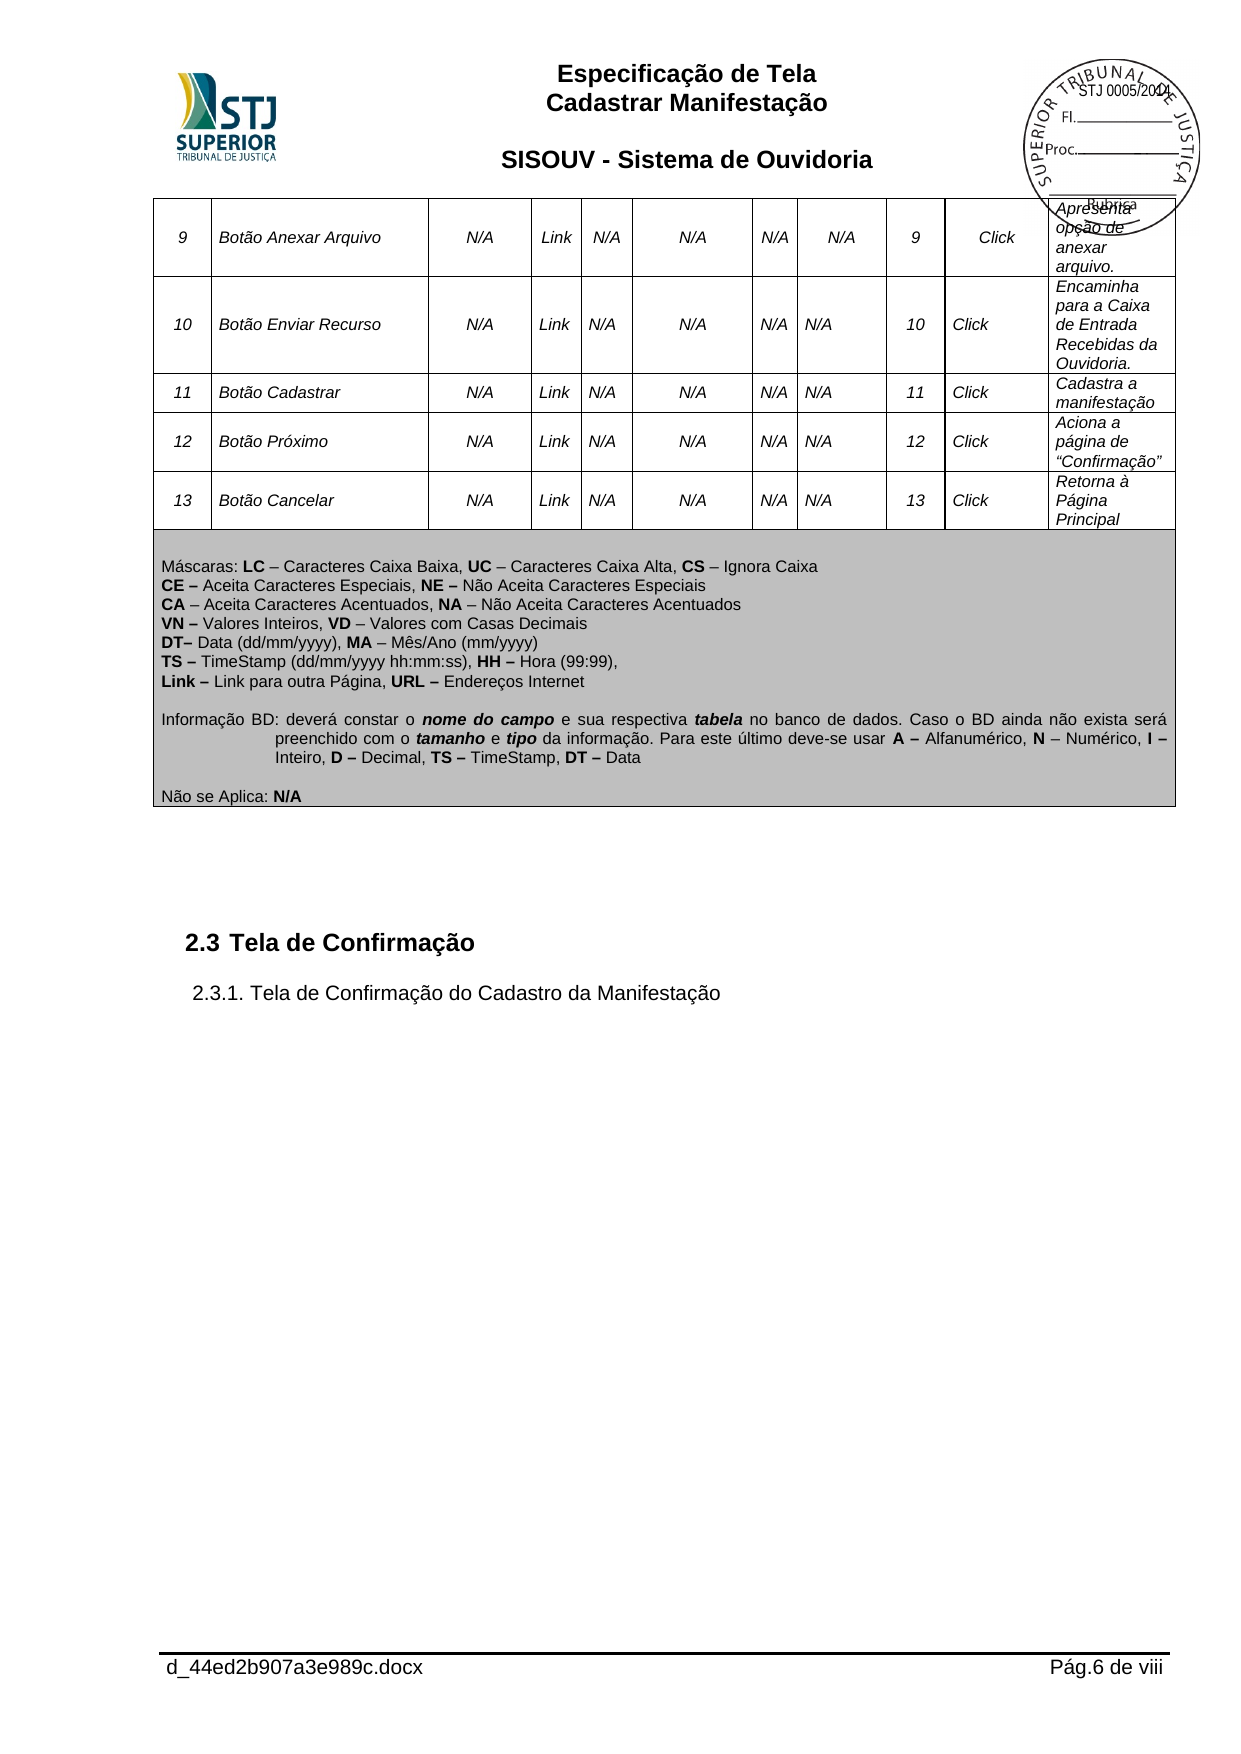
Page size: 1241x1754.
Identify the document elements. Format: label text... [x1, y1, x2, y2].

table_cell 12 [887, 413, 944, 471]
table_cell Botão Anexar Arquivo [212, 199, 428, 276]
text 2.3.1. Tela de Confirmação do Cadastro da Manifestação [192, 981, 1181, 1005]
table_cell 11 [887, 374, 944, 412]
table_cell 12 [154, 413, 211, 471]
table_cell N/A [798, 277, 886, 373]
table_cell N/A [798, 413, 886, 471]
table_cell Click [946, 277, 1048, 373]
table_cell N/A [429, 374, 531, 412]
text Tela de Confirmação [185, 927, 1181, 956]
table_cell Aciona a página de “Confirmação” [1049, 413, 1175, 471]
table_cell N/A [582, 199, 632, 276]
table_cell Botão Cadastrar [212, 374, 428, 412]
table_cell Click [946, 413, 1048, 471]
table_cell 13 [887, 472, 944, 529]
table_cell Apresenta opção de anexar arquivo. [1049, 199, 1175, 276]
table_cell Botão Próximo [212, 413, 428, 471]
table_cell Link [532, 413, 581, 471]
table_cell 10 [154, 277, 211, 373]
table_cell N/A [582, 472, 632, 529]
table_cell N/A [633, 277, 752, 373]
table_cell N/A [753, 374, 797, 412]
table_cell Click [946, 199, 1048, 276]
table_cell 10 [887, 277, 944, 373]
table_cell Encaminha para a Caixa de Entrada Recebidas da Ouvidoria. [1049, 277, 1175, 373]
table_cell Cadastra a manifestação [1049, 374, 1175, 412]
table_cell N/A [633, 374, 752, 412]
picture [1023, 59, 1200, 236]
table_cell N/A [753, 472, 797, 529]
table_cell Click [946, 472, 1048, 529]
table_cell N/A [798, 199, 886, 276]
table_cell N/A [753, 277, 797, 373]
table_cell 13 [154, 472, 211, 529]
table_cell N/A [582, 413, 632, 471]
table_cell N/A [429, 277, 531, 373]
table_cell N/A [753, 199, 797, 276]
table_cell 11 [154, 374, 211, 412]
table_cell N/A [429, 413, 531, 471]
table_cell 9 [154, 199, 211, 276]
table_cell 9 [887, 199, 944, 276]
table_cell N/A [582, 374, 632, 412]
table_cell N/A [429, 472, 531, 529]
table_cell Botão Enviar Recurso [212, 277, 428, 373]
table_cell Link [532, 374, 581, 412]
table_cell N/A [633, 472, 752, 529]
table_cell Botão Cancelar [212, 472, 428, 529]
table_cell Link [532, 472, 581, 529]
table_cell N/A [429, 199, 531, 276]
table_cell Máscaras: LC – Caracteres Caixa Baixa, UC – Caracteres Caixa Alta, CS – Ignora Caixa CE – Aceita Caracteres Especiais, NE – Não Aceita Caracteres Especiais CA – Aceita Caracteres Acentuados, NA – Não Aceita Caracteres Acentuados VN – Valores Inteiros, VD – Valores com Casas Decimais DT– Data (dd/mm/yyyy), MA – Mês/Ano (mm/yyyy) TS – TimeStamp (dd/mm/yyyy hh:mm:ss), HH – Hora (99:99), Link – Link para outra Página, URL – Endereços Internet Informação BD: deverá constar o nome do campo e sua respectiva tabela no banco de dados. Caso o BD ainda não exista será preenchido com o tamanho e tipo da informação. Para este último deve-se usar A – Alfanumérico, N – Numérico, I – Inteiro, D – Decimal, TS – TimeStamp, DT – Data Não se Aplica: N/A [154, 530, 1175, 806]
table_cell N/A [582, 277, 632, 373]
picture [175, 71, 277, 162]
table_cell Link [532, 277, 581, 373]
table_cell Retorna à Página Principal [1049, 472, 1175, 529]
table_cell Link [532, 199, 581, 276]
table_cell N/A [753, 413, 797, 471]
table_cell N/A [633, 199, 752, 276]
table_cell N/A [798, 472, 886, 529]
table_cell Click [946, 374, 1048, 412]
table_cell N/A [633, 413, 752, 471]
table_cell N/A [798, 374, 886, 412]
